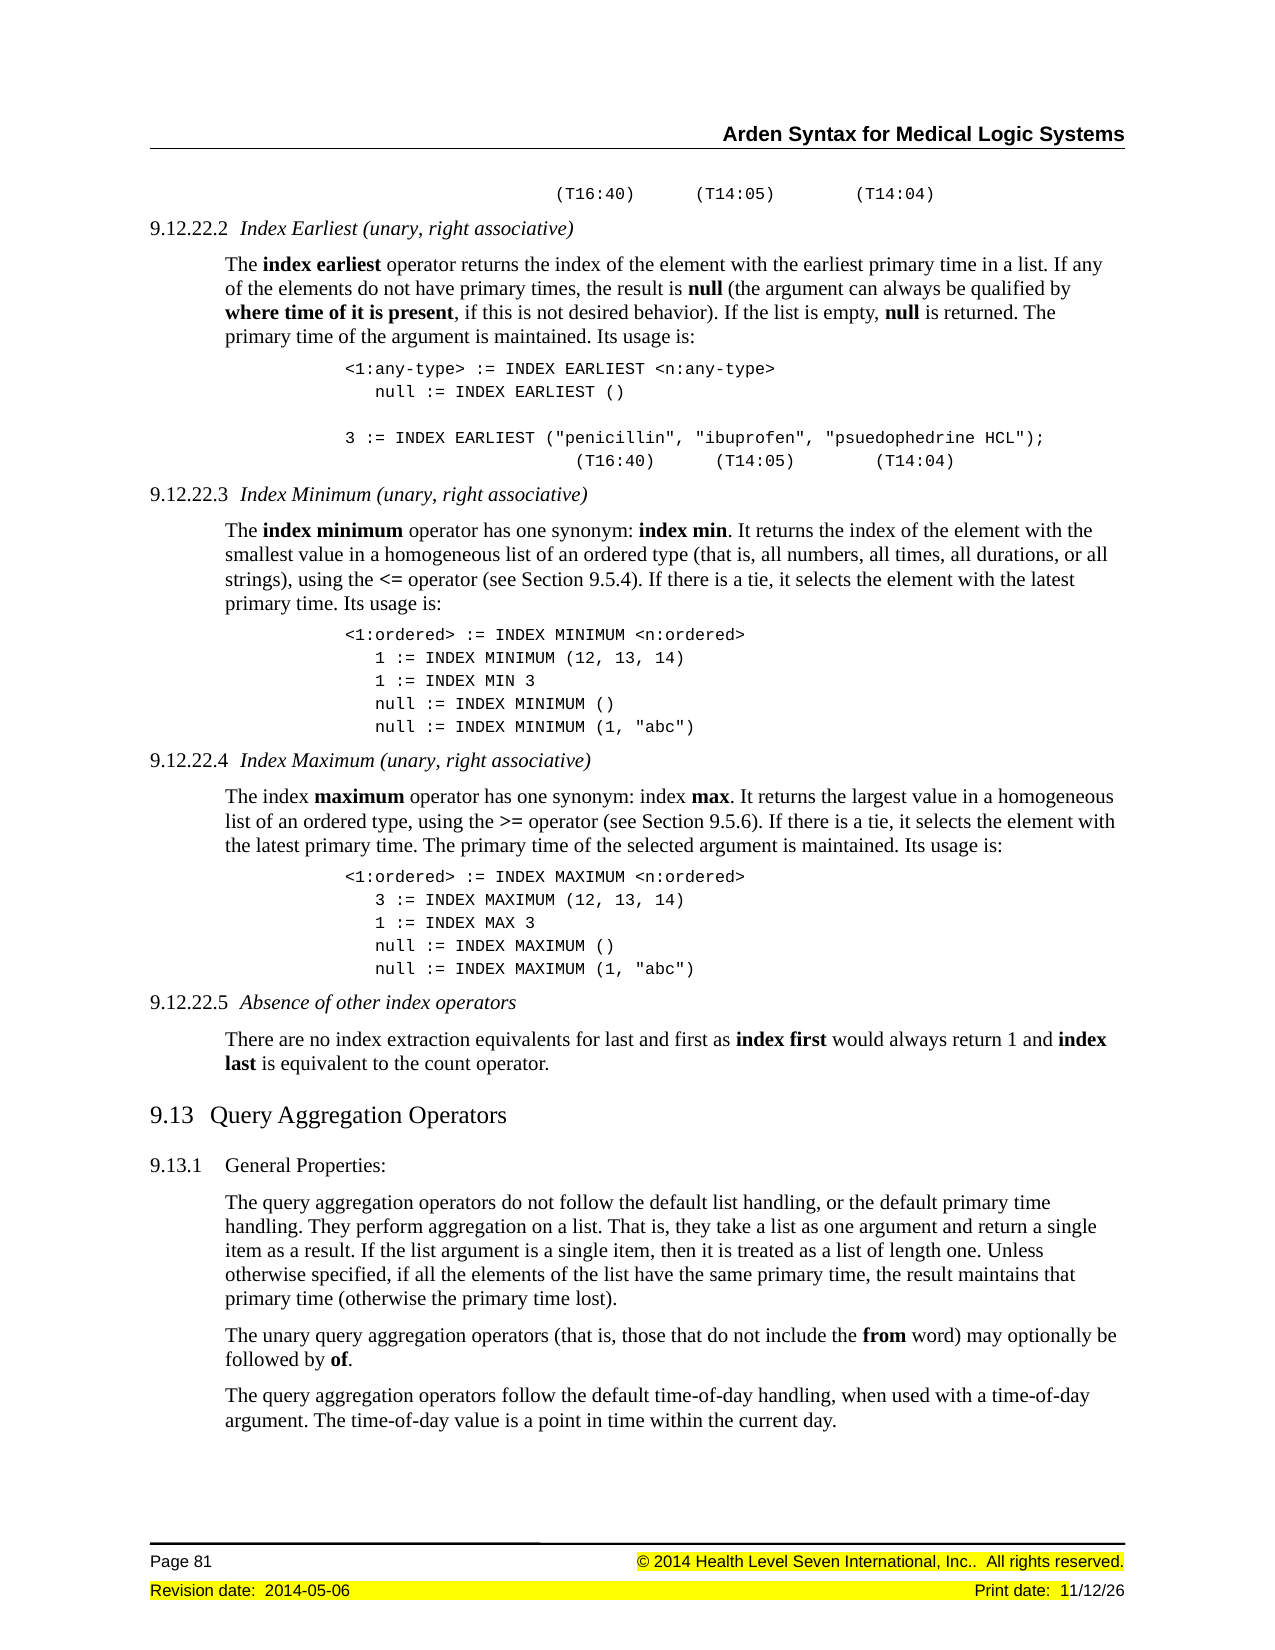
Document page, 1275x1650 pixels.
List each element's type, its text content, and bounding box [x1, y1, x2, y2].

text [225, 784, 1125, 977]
text (T16:40) (T14:05) (T14:04) [345, 453, 1125, 469]
text null := INDEX MINIMUM () [375, 696, 1125, 712]
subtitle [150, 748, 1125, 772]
text 3 := INDEX EARLIEST ("penicillin", "ibuprofen", "psuedophedrine HCL"); [345, 430, 1125, 446]
text 1 := INDEX MINIMUM (12, 13, 14) [375, 650, 1125, 667]
text null := INDEX MINIMUM (1, "abc") [375, 719, 1125, 735]
text The index minimum operator has one synonym: index min. It returns the index of the element with the smallest value in a homogeneous list of an ordered type (that is, all numbers, all times, all durations, or all strings), using the <= operator (see Section 9.5.4). If there is a tie, it selects the element with the latest primary time. Its usage is: [225, 518, 1125, 614]
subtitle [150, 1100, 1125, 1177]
text (T16:40) (T14:05) (T14:04) [345, 186, 1125, 203]
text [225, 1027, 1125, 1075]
subtitle Index Earliest (unary, right associative) [150, 216, 1125, 240]
subtitle Index Minimum (unary, right associative) [150, 482, 1125, 506]
text The index earliest operator returns the index of the element with the earliest primary time in a list. If any of the elements do not have primary times, the result is null (the argument can always be qualified by where time of it is present, if this is not desired behavior). If the list is empty, null is returned. The primary time of the argument is maintained. Its usage is: [225, 252, 1125, 348]
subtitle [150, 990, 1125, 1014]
text 1 := INDEX MIN 3 [375, 673, 1125, 689]
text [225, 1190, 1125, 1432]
text <1:ordered> := INDEX MINIMUM <n:ordered> [345, 627, 1125, 644]
text <1:any-type> := INDEX EARLIEST <n:any-type> [345, 361, 1125, 378]
text null := INDEX EARLIEST () [375, 384, 1125, 401]
